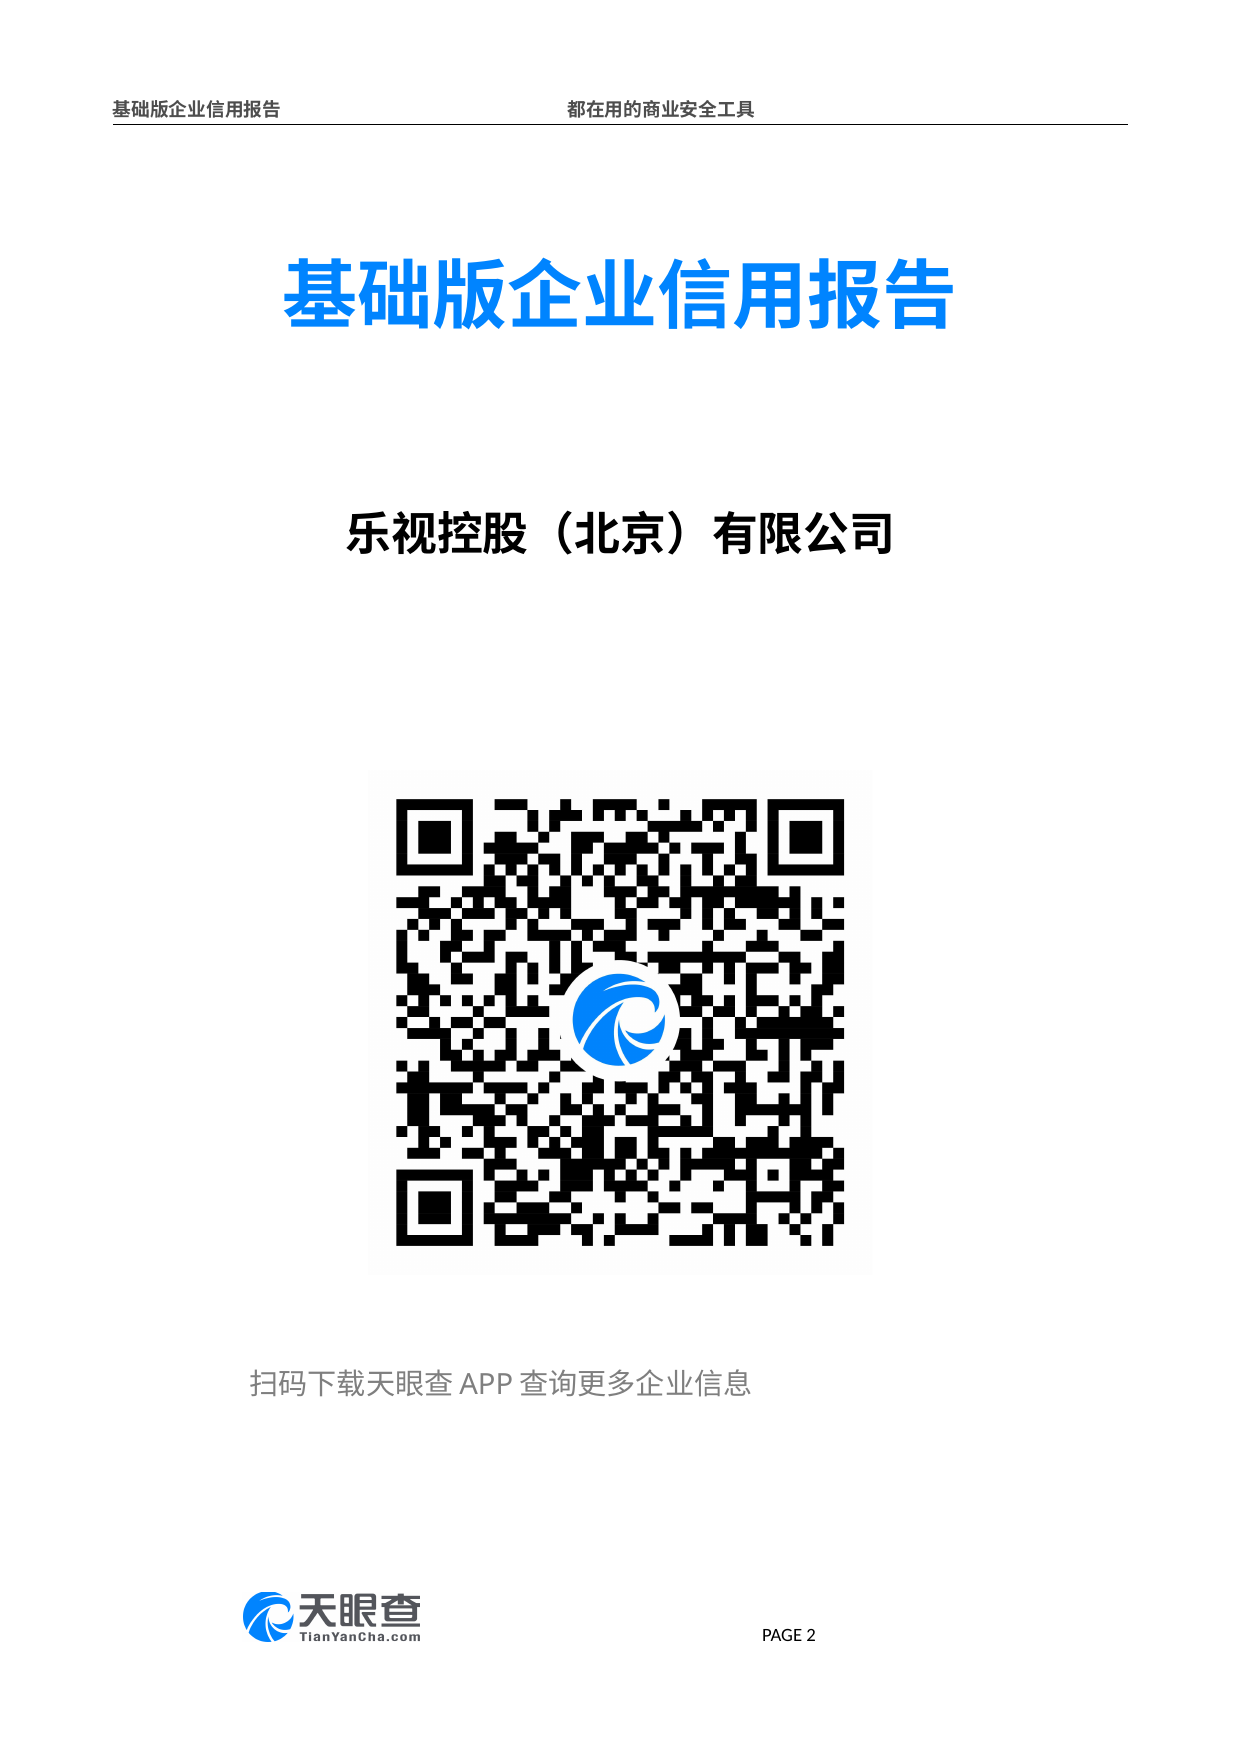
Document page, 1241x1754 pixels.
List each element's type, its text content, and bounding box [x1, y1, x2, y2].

picture [367, 770, 873, 1275]
picture [241, 1592, 420, 1642]
text 基础版企业信用报告 [112, 225, 1128, 355]
text 扫码下载天眼查APP查询更多企业信息 [112, 1349, 1128, 1414]
text 乐视控股（北京）有限公司 [112, 482, 1128, 579]
